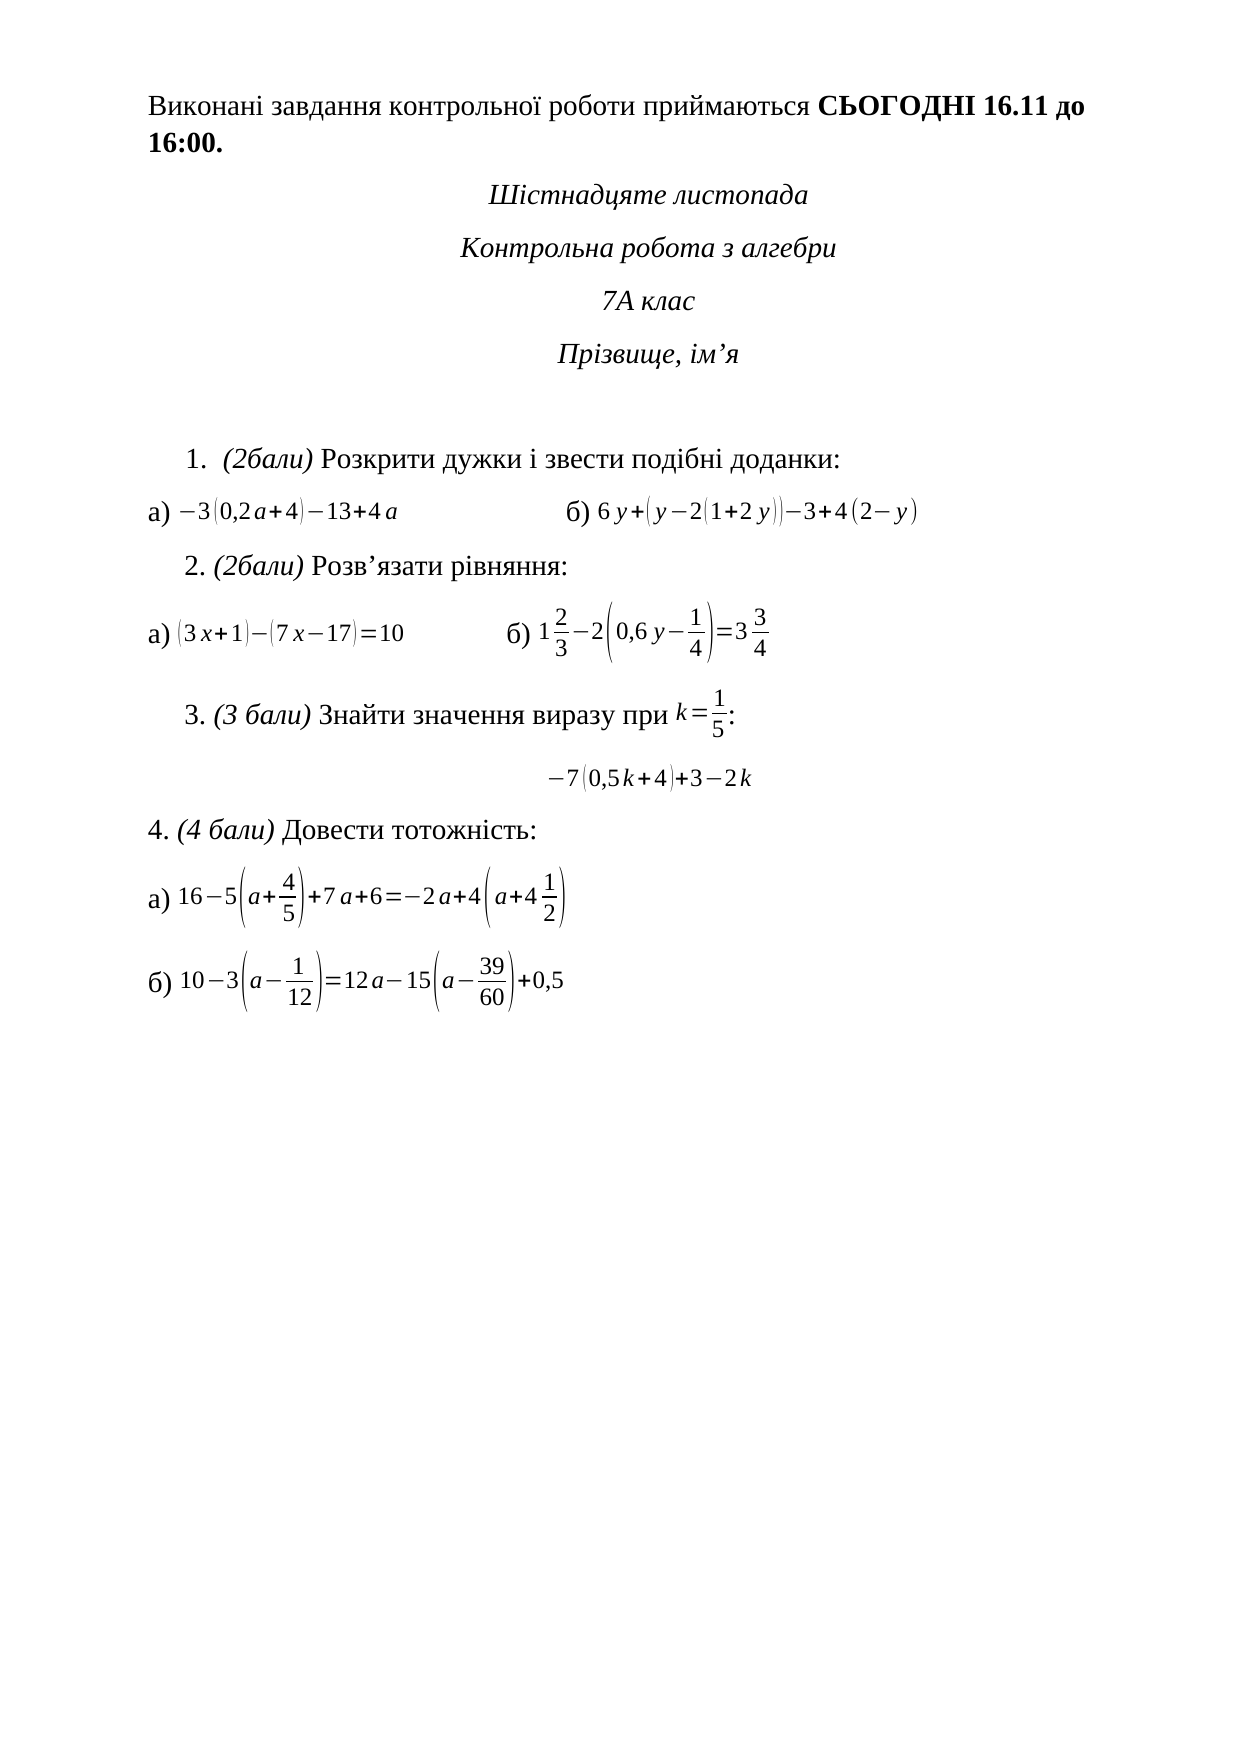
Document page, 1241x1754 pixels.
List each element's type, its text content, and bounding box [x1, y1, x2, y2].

list (2бали) Розкрити дужки і звести подібні доданки: [185, 442, 1152, 475]
text а) б) [148, 600, 1152, 665]
text 7А клас [148, 283, 1152, 317]
text Прізвище, ім’я [148, 336, 1152, 369]
text Шістнадцяте листопада [148, 177, 1152, 211]
text Виконані завдання контрольної роботи приймаються СЬОГОДНІ 16.11 до 16:00. [148, 88, 1152, 158]
text 2. (2бали) Розв’язати рівняння: [148, 548, 1152, 581]
text б) [148, 949, 1152, 1014]
text Контрольна робота з алгебри [148, 230, 1152, 264]
text а) [148, 865, 1152, 930]
text а) б) [148, 494, 1152, 528]
text 3. (3 бали) Знайти значення виразу при : [148, 685, 1152, 744]
text 4. (4 бали) Довести тотожність: [148, 812, 1152, 846]
